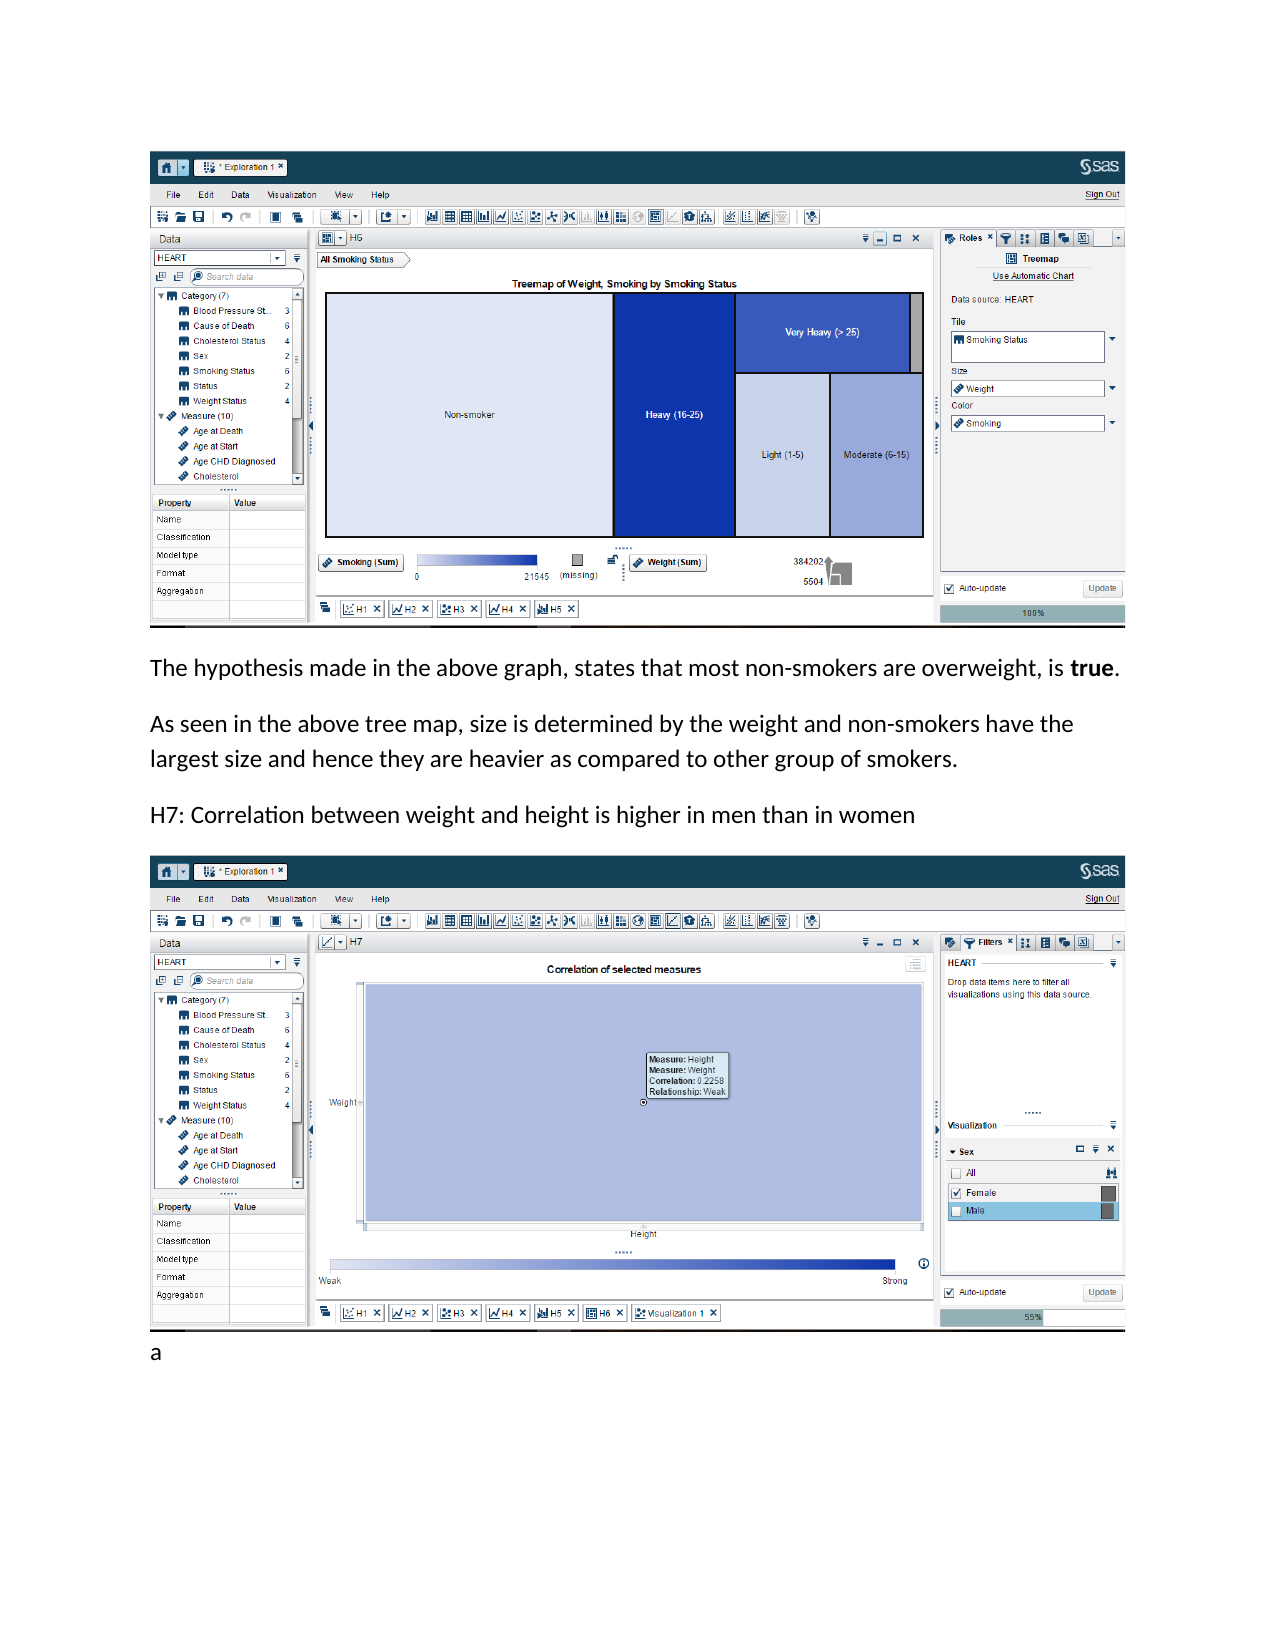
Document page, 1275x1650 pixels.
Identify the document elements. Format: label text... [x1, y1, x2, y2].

text As seen in the above tree map, size is determined by the weight and non-smokers have the largest size and hence they are heavier as compared to other group of smokers. [150, 708, 1125, 774]
text The hypothesis made in the above graph, states that most non-smokers are overweight, is true. [150, 652, 1125, 683]
picture [150, 855, 1125, 1332]
text H7: Correlation between weight and height is higher in men than in women [150, 799, 1125, 830]
picture [150, 150, 1125, 628]
text a [150, 1332, 1125, 1367]
